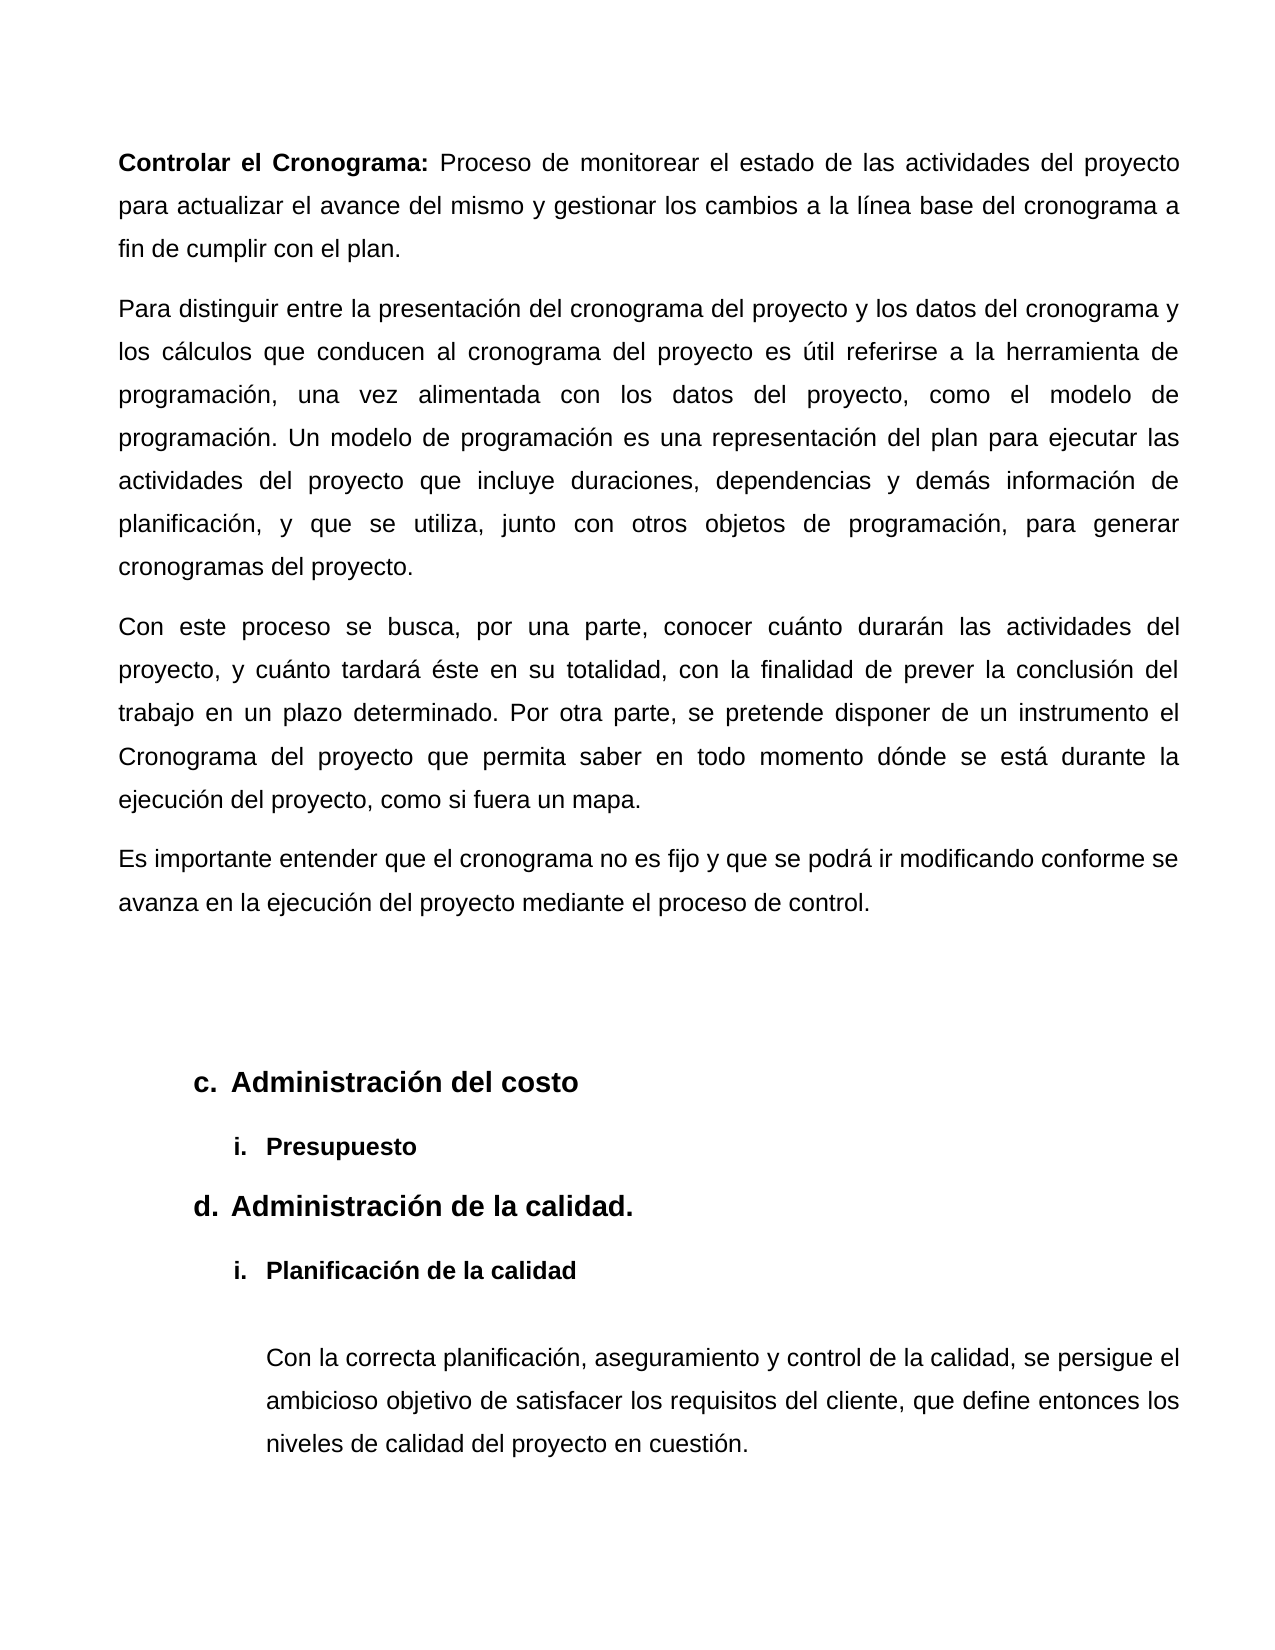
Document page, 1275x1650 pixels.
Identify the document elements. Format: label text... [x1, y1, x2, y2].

list Presupuesto [247, 1132, 1181, 1161]
list Administración de la calidad. [193, 1189, 1181, 1223]
text Para distinguir entre la presentación del cronograma del proyecto y los datos del cronograma y los cálculos que conducen al cronograma del proyecto es útil referirse a la herramienta de programación, una vez alimentada con los datos del proyecto, como el modelo de programación. Un modelo de programación es una representación del plan para ejecutar las actividades del proyecto que incluye duraciones, dependencias y demás información de planificación, y que se utiliza, junto con otros objetos de programación, para generar cronogramas del proyecto. [118, 294, 1181, 581]
list Planificación de la calidad [247, 1256, 1181, 1285]
text Es importante entender que el cronograma no es fijo y que se podrá ir modificando conforme se avanza en la ejecución del proyecto mediante el proceso de control. [118, 844, 1181, 916]
text Controlar el Cronograma: Proceso de monitorear el estado de las actividades del proyecto para actualizar el avance del mismo y gestionar los cambios a la línea base del cronograma a fin de cumplir con el plan. [118, 148, 1181, 263]
list Administración del costo [193, 1065, 1181, 1098]
text Con este proceso se busca, por una parte, conocer cuánto durarán las actividades del proyecto, y cuánto tardará éste en su totalidad, con la finalidad de prever la conclusión del trabajo en un plazo determinado. Por otra parte, se pretende disponer de un instrumento el Cronograma del proyecto que permita saber en todo momento dónde se está durante la ejecución del proyecto, como si fuera un mapa. [118, 612, 1181, 813]
